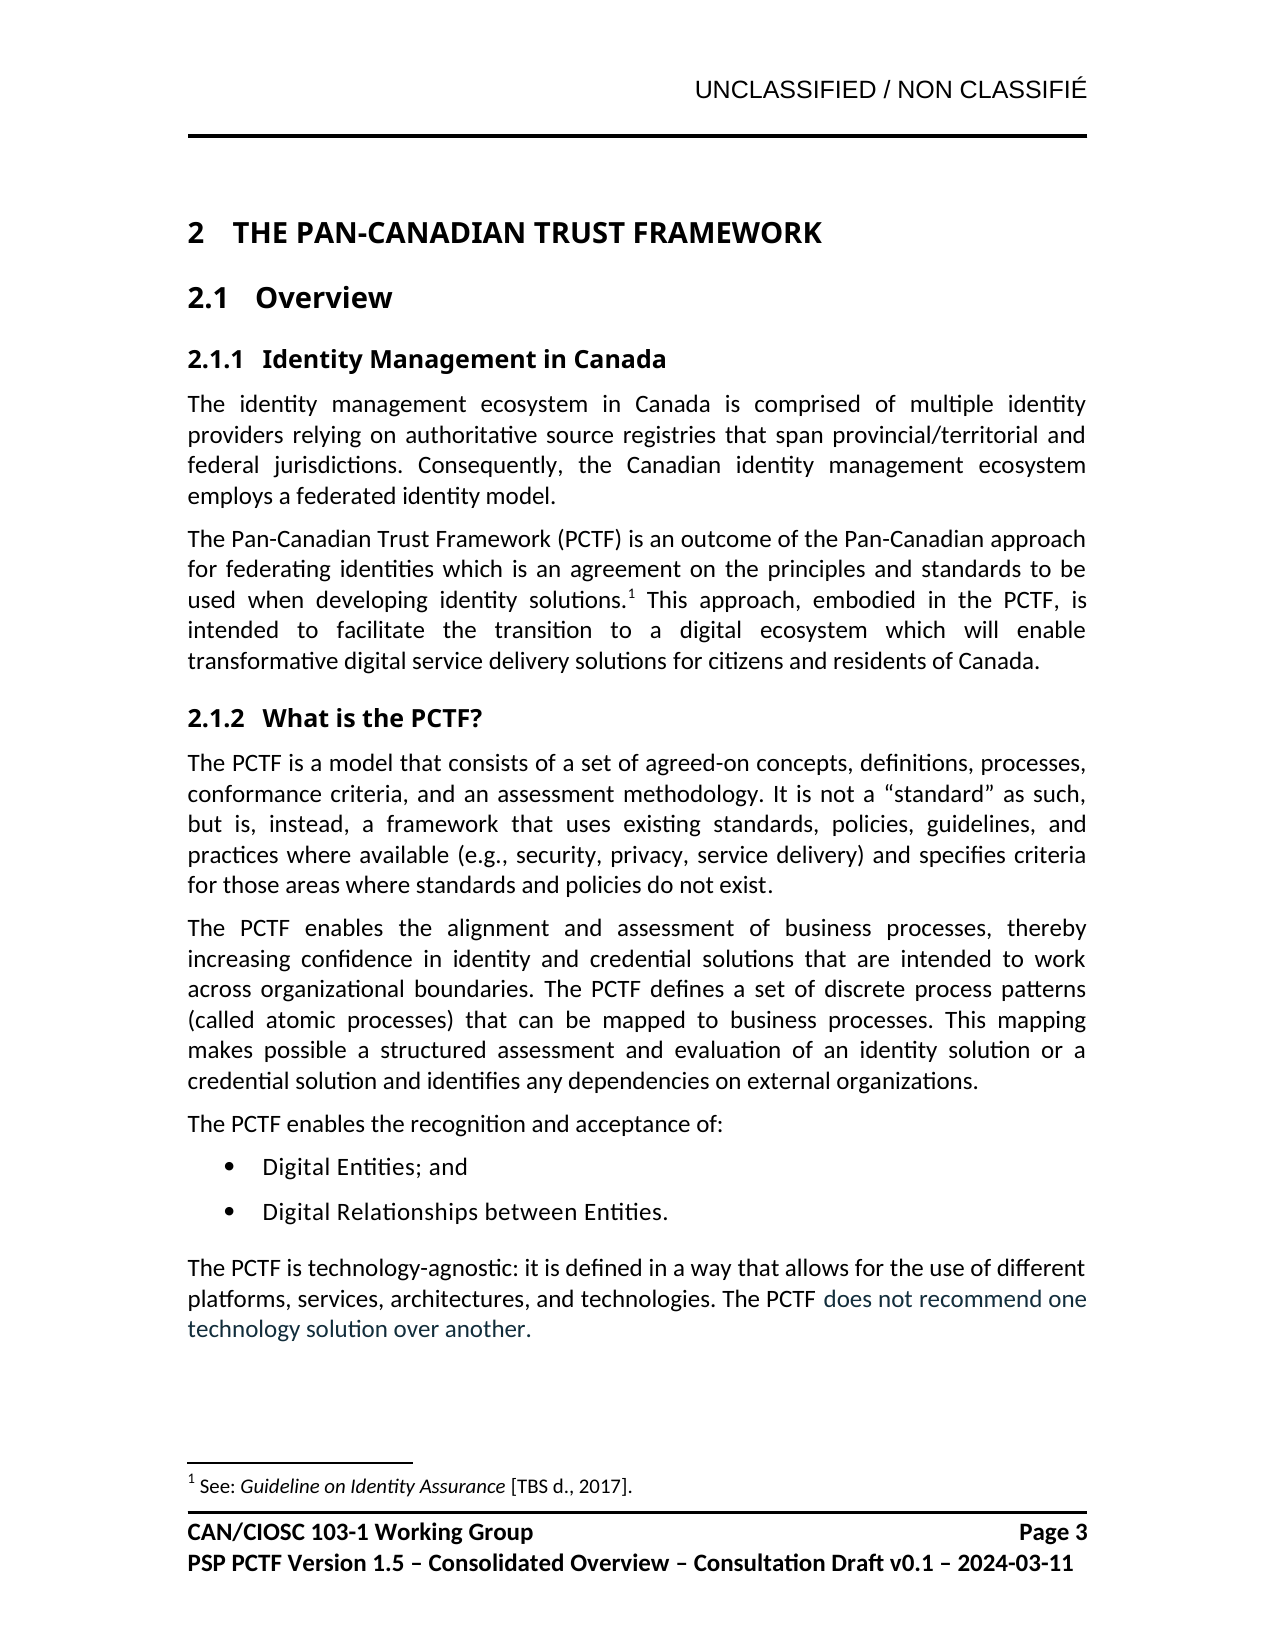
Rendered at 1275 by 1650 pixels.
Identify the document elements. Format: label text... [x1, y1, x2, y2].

subtitle What is the PCTF? [187, 701, 1087, 735]
text The PCTF is a model that consists of a set of agreed-on concepts, definitions, processes, conformance criteria, and an assessment methodology. It is not a “standard” as such, but is, instead, a framework that uses existing standards, policies, guidelines, and practices where available (e.g., security, privacy, service delivery) and specifies criteria for those areas where standards and policies do not exist. [187, 747, 1087, 900]
text The PCTF enables the recognition and acceptance of: [187, 1108, 1087, 1138]
text The PCTF enables the alignment and assessment of business processes, thereby increasing confidence in identity and credential solutions that are intended to work across organizational boundaries. The PCTF defines a set of discrete process patterns (called atomic processes) that can be mapped to business processes. This mapping makes possible a structured assessment and evaluation of an identity solution or a credential solution and identifies any dependencies on external organizations. [187, 912, 1087, 1095]
subtitle The Pan-Canadian Trust Framework [187, 212, 1087, 252]
text The identity management ecosystem in Canada is comprised of multiple identity providers relying on authoritative source registries that span provincial/territorial and federal jurisdictions. Consequently, the Canadian identity management ecosystem employs a federated identity model. [187, 388, 1087, 511]
text The Pan-Canadian Trust Framework (PCTF) is an outcome of the Pan-Canadian approach for federating identities which is an agreement on the principles and standards to be used when developing identity solutions. This approach, embodied in the PCTF, is intended to facilitate the transition to a digital ecosystem which will enable transformative digital service delivery solutions for citizens and residents of Canada. [187, 523, 1087, 676]
subtitle Identity Management in Canada [187, 342, 1087, 376]
subtitle Overview [187, 277, 1087, 317]
list Digital Entities; and [225, 1151, 1087, 1181]
text The PCTF is technology-agnostic: it is defined in a way that allows for the use of different platforms, services, architectures, and technologies. The PCTF does not recommend one technology solution over another. [187, 1252, 1087, 1344]
list Digital Relationships between Entities. [225, 1194, 1087, 1227]
